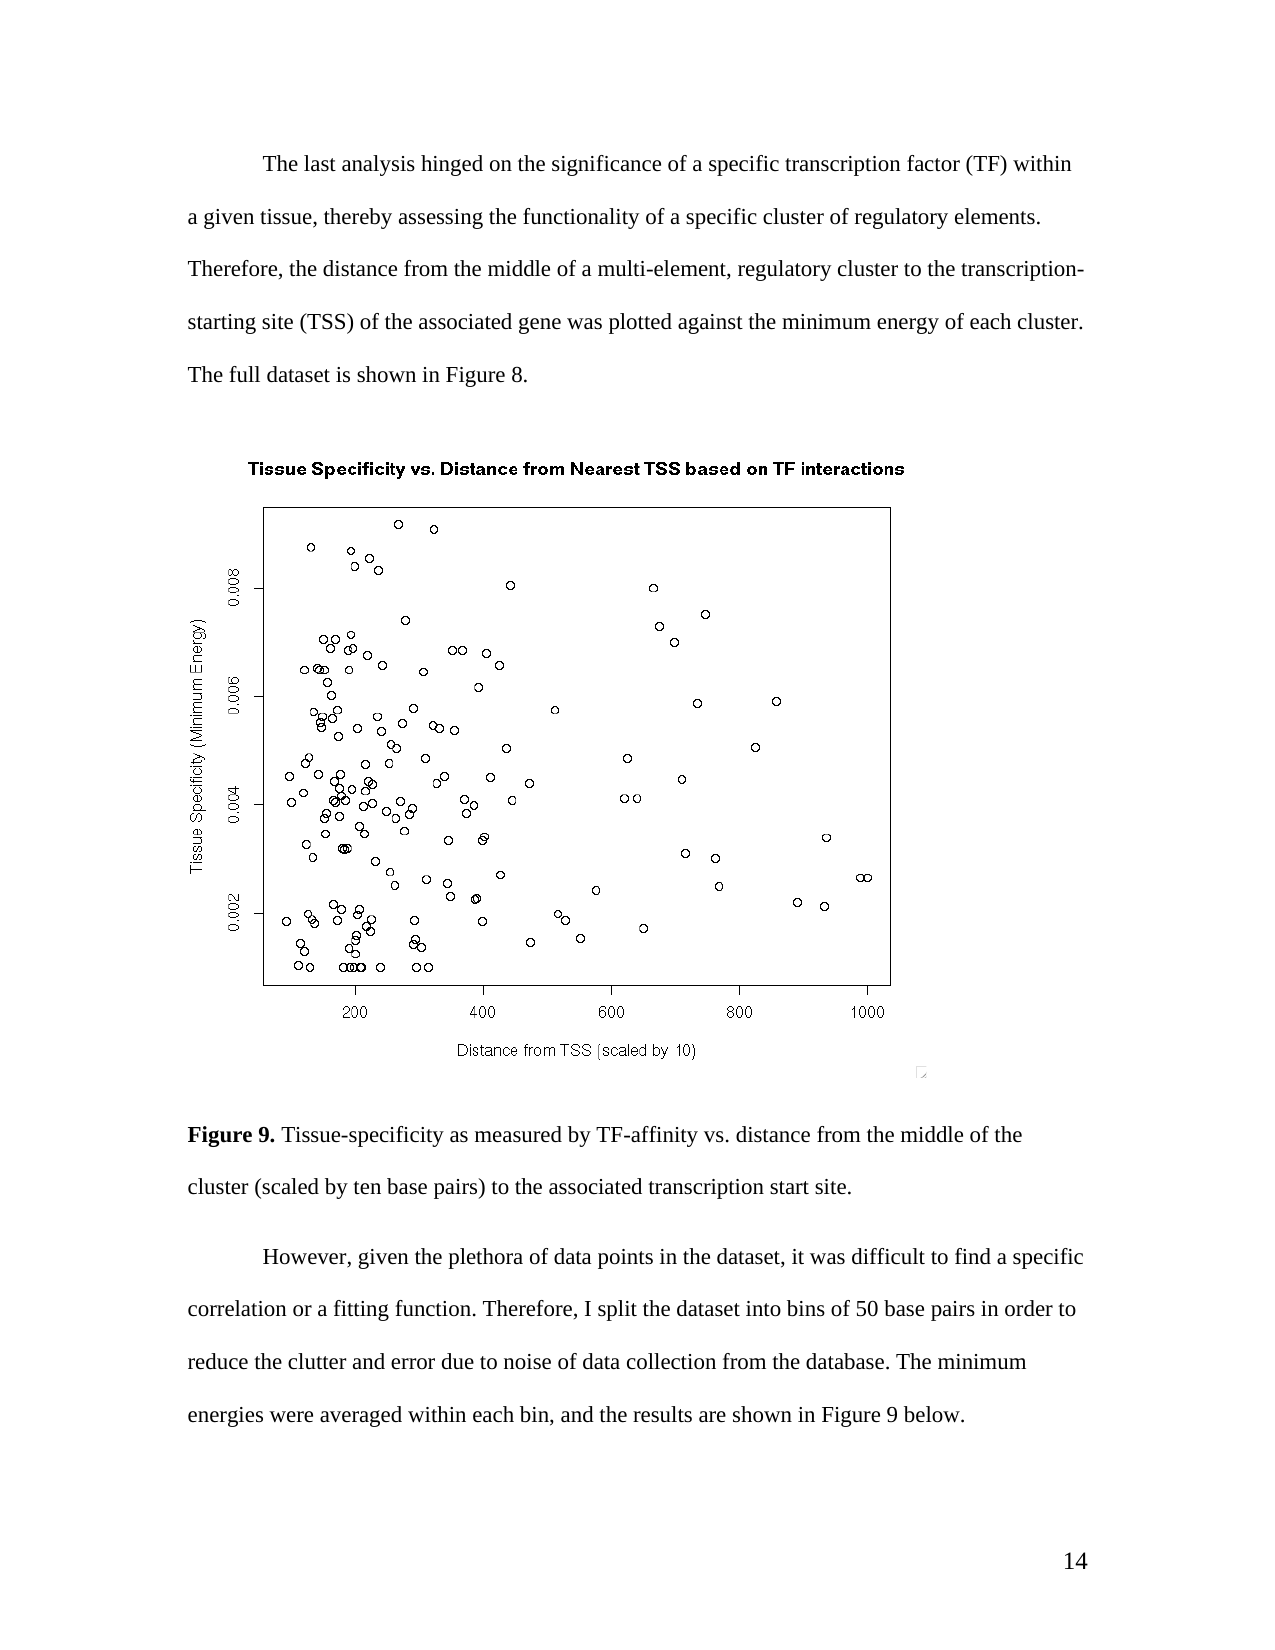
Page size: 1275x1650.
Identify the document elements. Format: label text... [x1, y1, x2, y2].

text Figure 9. Tissue-specificity as measured by TF-affinity vs. distance from the middle of the cluster (scaled by ten base pairs) to the associated transcription start site. [187, 1121, 1087, 1200]
text The last analysis hinged on the significance of a specific transcription factor (TF) within a given tissue, thereby assessing the functionality of a specific cluster of regulatory elements. Therefore, the distance from the middle of a multi-element, regulatory cluster to the transcription-starting site (TSS) of the associated gene was plotted against the minimum energy of each cluster. The full dataset is shown in Figure 8. [187, 150, 1087, 387]
text However, given the plethora of data points in the dataset, it was difficult to find a specific correlation or a fitting function. Therefore, I split the dataset into bins of 50 base pairs in order to reduce the clutter and error due to noise of data collection from the database. The minimum energies were averaged within each bin, and the results are shown in Figure 9 below. [187, 1243, 1087, 1427]
picture [187, 430, 927, 1078]
